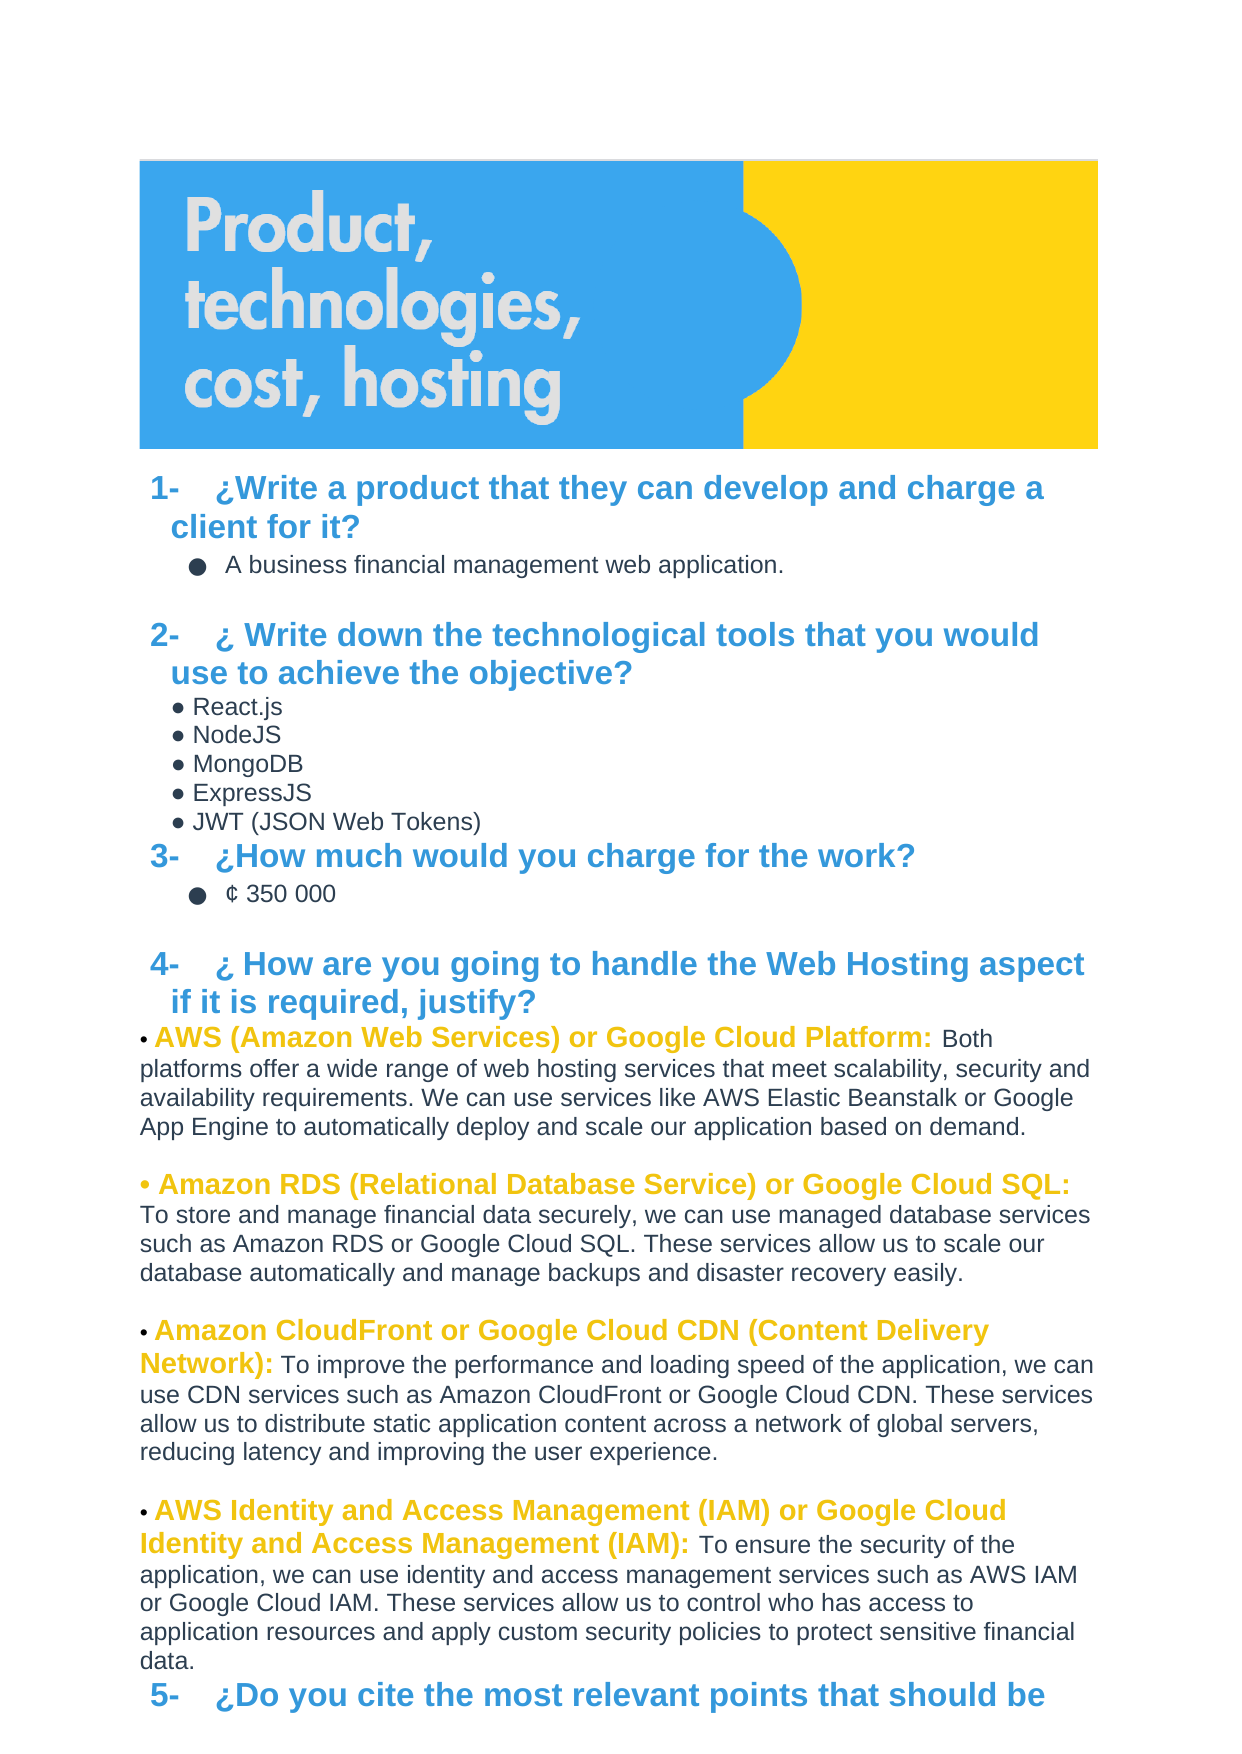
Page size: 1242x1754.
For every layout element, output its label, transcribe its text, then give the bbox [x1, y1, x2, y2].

list ¢ 350 000 [187, 878, 1098, 909]
list A business financial management web application. [187, 549, 1098, 580]
text • Amazon CloudFront or Google Cloud CDN (Content Delivery Network): To improve the performance and loading speed of the application, we can use CDN services such as Amazon CloudFront or Google Cloud CDN. These services allow us to distribute static application content across a network of global servers, reducing latency and improving the user experience. [139, 1313, 1098, 1466]
list ● JWT (JSON Web Tokens) [170, 807, 1098, 836]
list ¿Write a product that they can develop and charge a client for it? [150, 468, 1098, 545]
text • AWS (Amazon Web Services) or Google Cloud Platform: Both platforms offer a wide range of web hosting services that meet scalability, security and availability requirements. We can use services like AWS Elastic Beanstalk or Google App Engine to automatically deploy and scale our application based on demand. [139, 1021, 1098, 1140]
text • AWS Identity and Access Management (IAM) or Google Cloud Identity and Access Management (IAM): To ensure the security of the application, we can use identity and access management services such as AWS IAM or Google Cloud IAM. These services allow us to control who has access to application resources and apply custom security policies to protect sensitive financial data. [139, 1492, 1098, 1674]
list ¿How much would you charge for the work? [150, 836, 1098, 874]
list ¿ How are you going to handle the Web Hosting aspect if it is required, justify? [150, 944, 1098, 1021]
text • Amazon RDS (Relational Database Service) or Google Cloud SQL: To store and manage financial data securely, we can use managed database services such as Amazon RDS or Google Cloud SQL. These services allow us to scale our database automatically and manage backups and disaster recovery easily. [139, 1167, 1098, 1286]
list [150, 1674, 1098, 1713]
list ● ExpressJS [170, 778, 1098, 807]
list ● React.js [170, 692, 1098, 720]
picture [139, 159, 1098, 449]
list ● NodeJS [170, 720, 1098, 749]
text ● MongoDB [150, 749, 1098, 778]
list ¿ Write down the technological tools that you would use to achieve the objective? [150, 614, 1098, 691]
